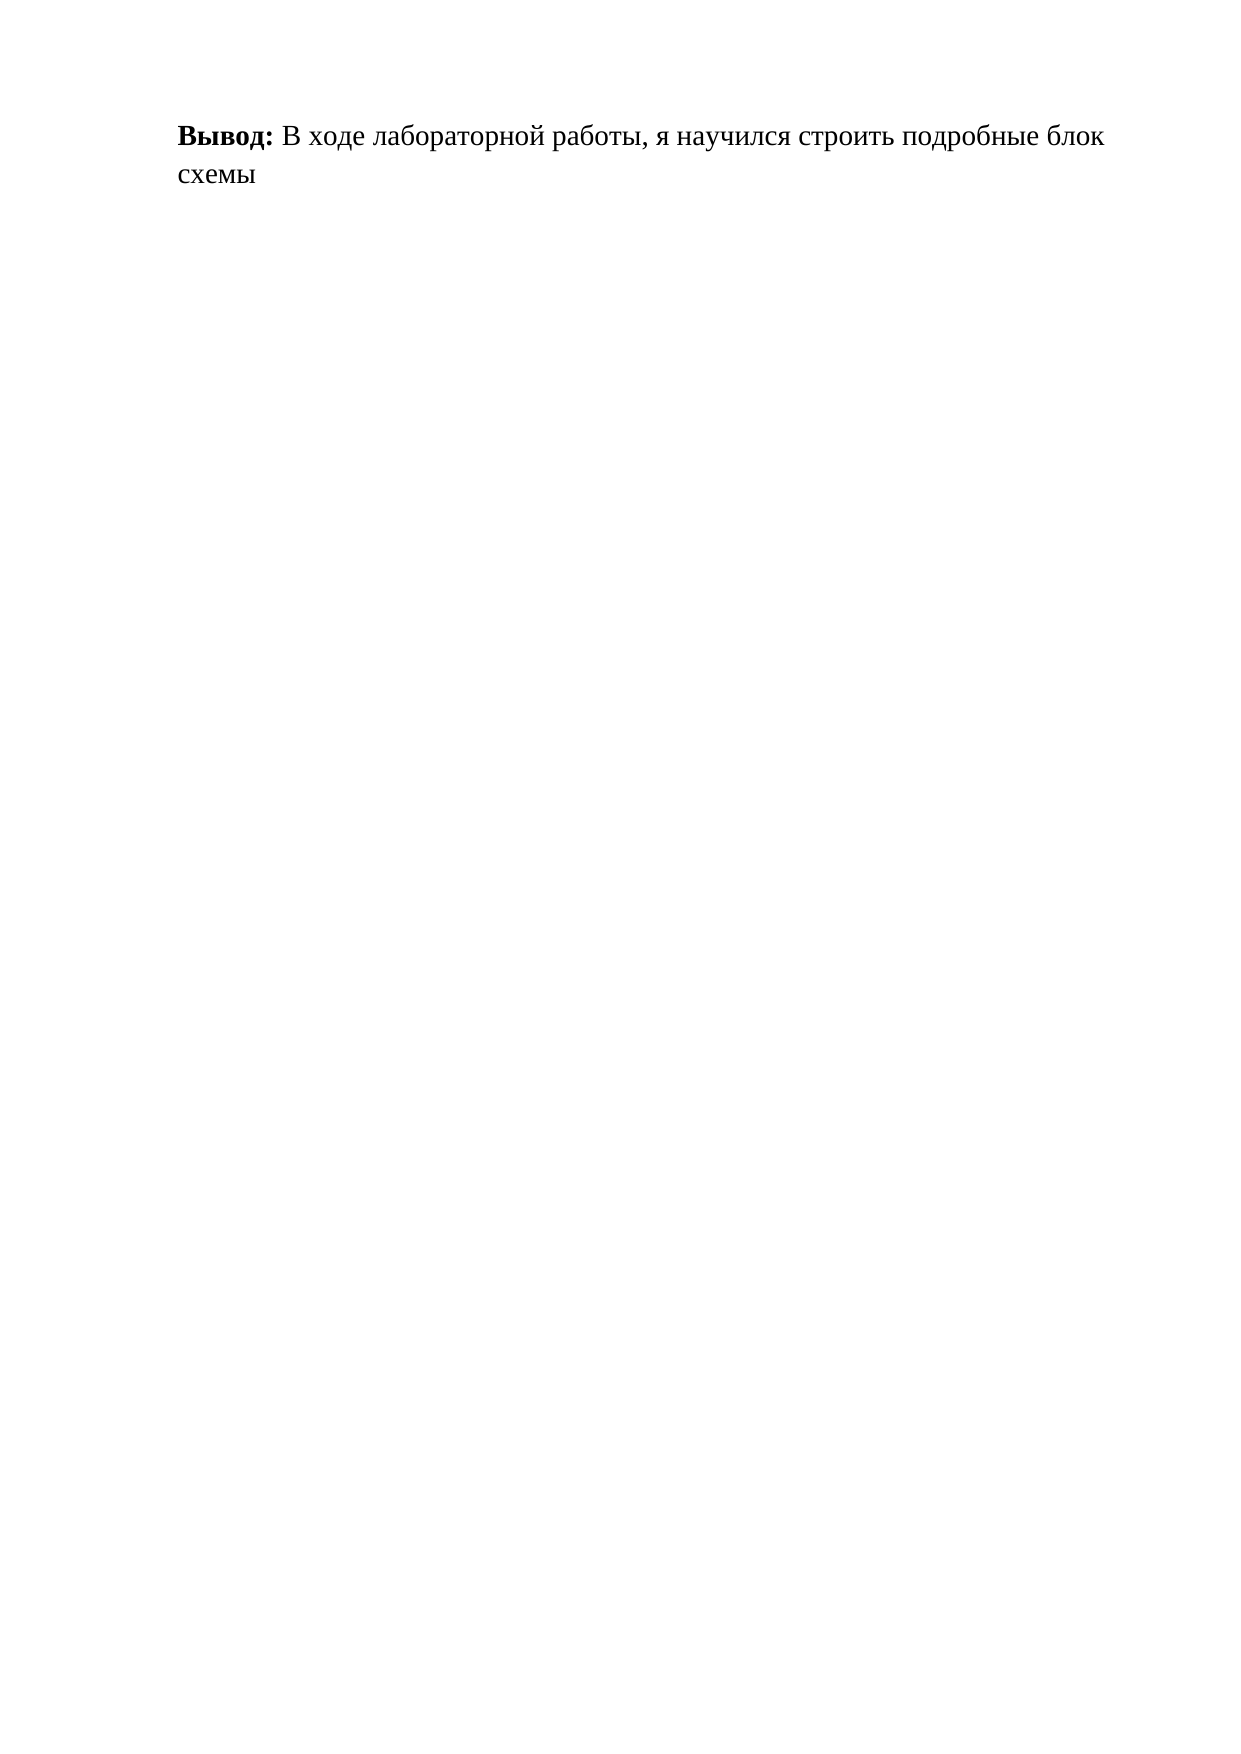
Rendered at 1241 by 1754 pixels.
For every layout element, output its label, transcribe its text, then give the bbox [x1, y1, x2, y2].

text Вывод: В ходе лабораторной работы, я научился строить подробные блок схемы [177, 118, 1152, 190]
